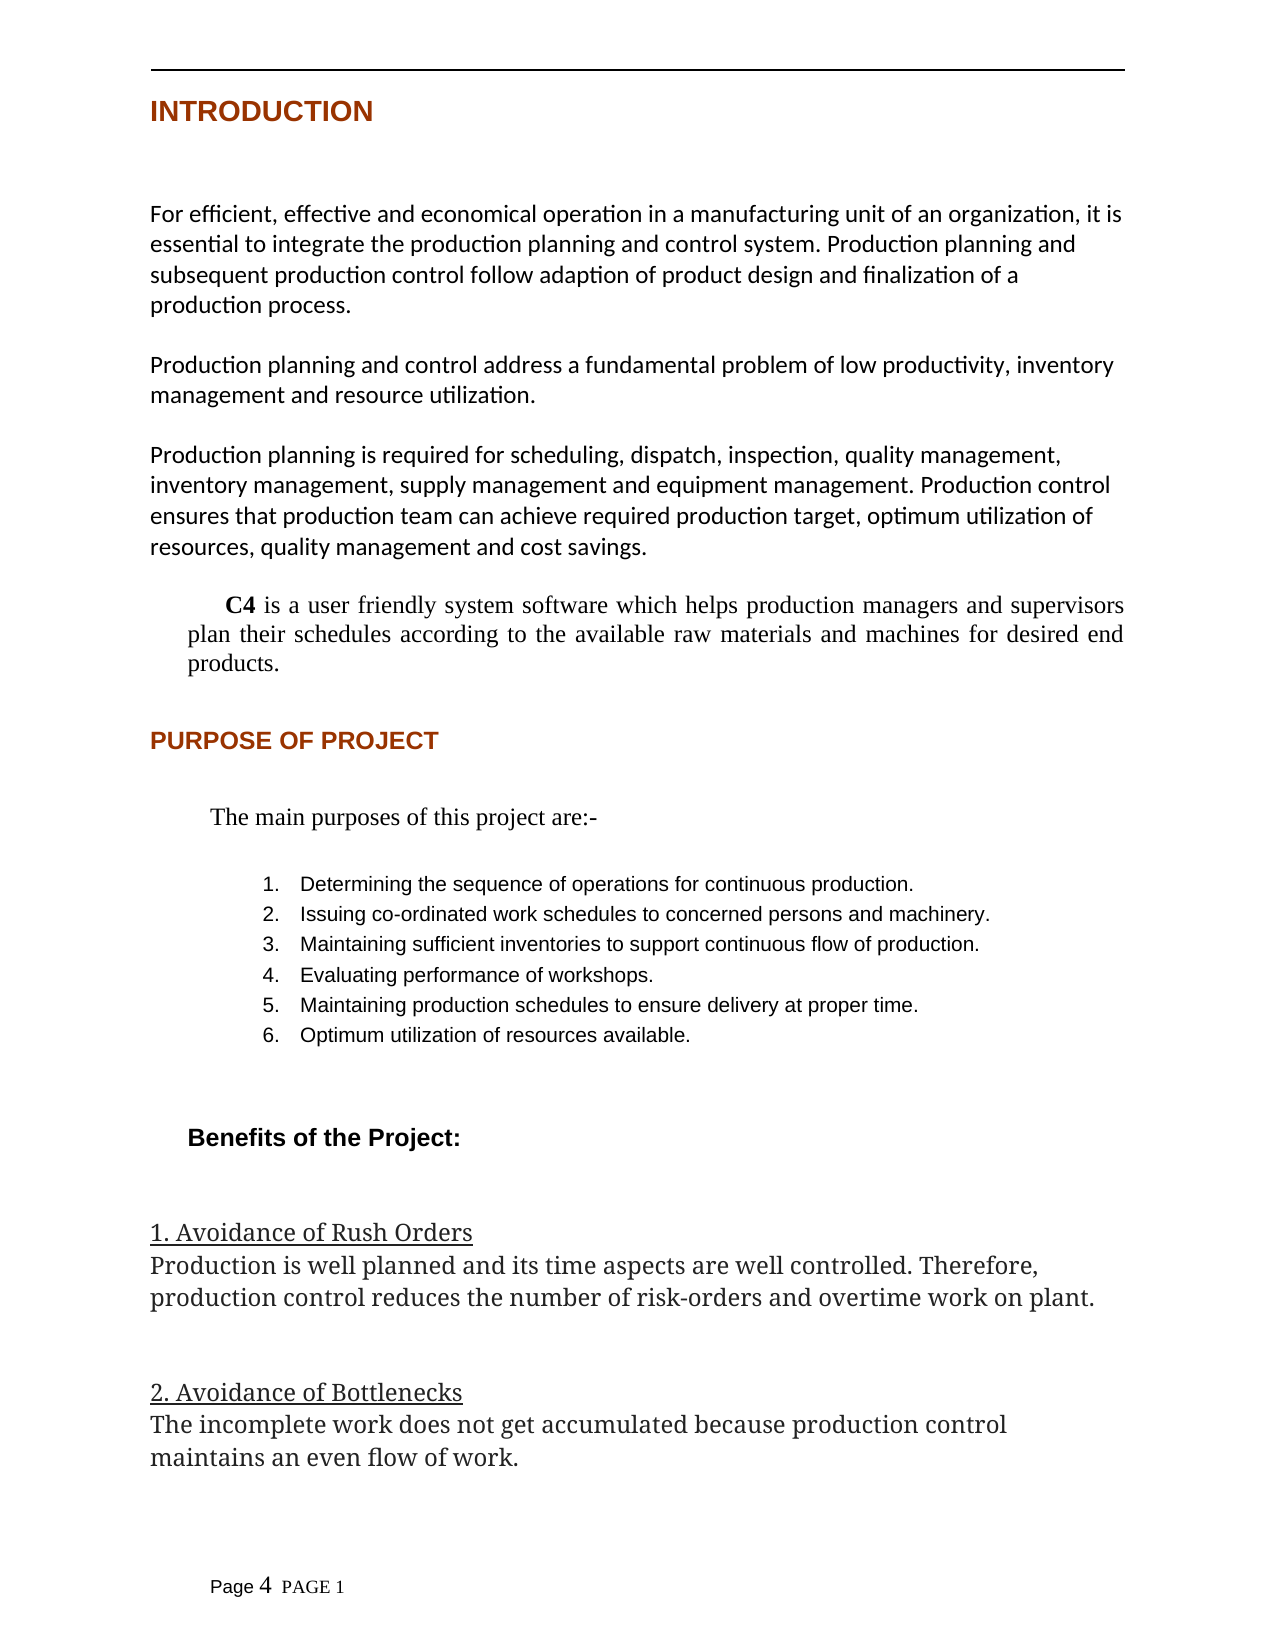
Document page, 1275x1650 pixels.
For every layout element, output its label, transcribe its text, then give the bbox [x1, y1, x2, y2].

text 2. Avoidance of Bottlenecks The incomplete work does not get accumulated because production control maintains an even flow of work. [150, 1343, 1125, 1473]
text Production planning is required for scheduling, dispatch, inspection, quality management, inventory management, supply management and equipment management. Production control ensures that production team can achieve required production target, optimum utilization of resources, quality management and cost savings. [150, 439, 1125, 561]
text The main purposes of this project are:- [210, 802, 1125, 831]
subtitle Purpose of Project [150, 726, 1125, 754]
list Maintaining production schedules to ensure delivery at proper time. [262, 993, 1125, 1017]
list Issuing co-ordinated work schedules to concerned persons and machinery. [262, 902, 1125, 926]
subtitle introduction [150, 94, 1125, 127]
text C4 is a user friendly system software which helps production managers and supervisors plan their schedules according to the available raw materials and machines for desired end products. [187, 590, 1125, 677]
text Production planning and control address a fundamental problem of low productivity, inventory management and resource utilization. [150, 349, 1125, 410]
list Maintaining sufficient inventories to support continuous flow of production. [262, 932, 1125, 956]
list Optimum utilization of resources available. [262, 1023, 1125, 1047]
text Benefits of the Project: [187, 1123, 1125, 1152]
text 1. Avoidance of Rush Orders Production is well planned and its time aspects are well controlled. Therefore, production control reduces the number of risk-orders and overtime work on plant. [150, 1216, 1125, 1314]
text For efficient, effective and economical operation in a manufacturing unit of an organization, it is essential to integrate the production planning and control system. Production planning and subsequent production control follow adaption of product design and finalization of a production process. [150, 198, 1125, 320]
list Evaluating performance of workshops. [262, 962, 1125, 986]
list Determining the sequence of operations for continuous production. [262, 872, 1125, 896]
